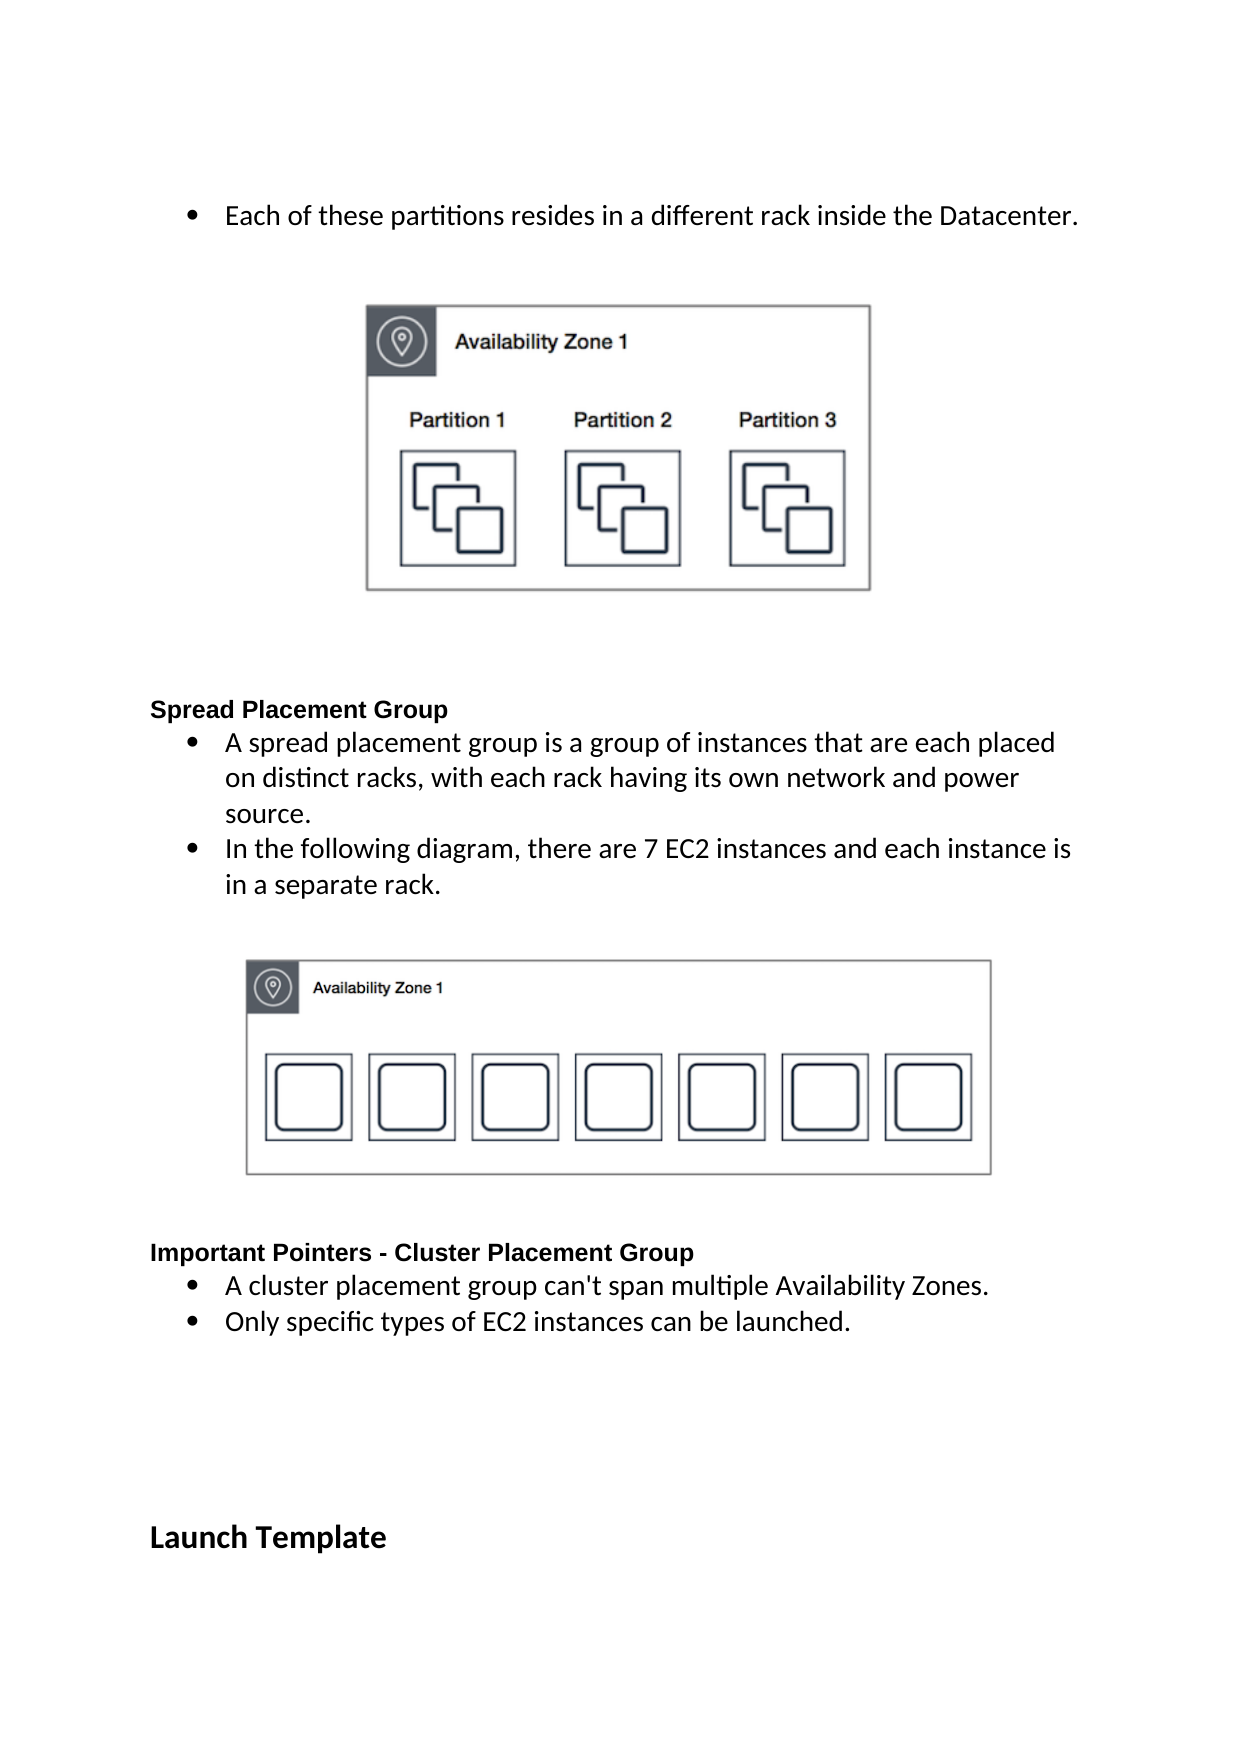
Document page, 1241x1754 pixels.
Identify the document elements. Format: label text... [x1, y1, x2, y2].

list A spread placement group is a group of instances that are each placed on distinct racks, with each rack having its own network and power source. [187, 724, 1090, 831]
list Each of these partitions resides in a different rack inside the Datacenter. [187, 197, 1090, 232]
list Only specific types of EC2 instances can be launched. [187, 1303, 1090, 1338]
list In the following diagram, there are 7 EC2 instances and each instance is in a separate rack. [187, 831, 1090, 902]
text Important Pointers - Cluster Placement Group [150, 1238, 1090, 1267]
text Launch Template [150, 1516, 1090, 1557]
picture [351, 287, 889, 610]
picture [236, 948, 1004, 1184]
list A cluster placement group can't span multiple Availability Zones. [187, 1267, 1090, 1303]
text Spread Placement Group [150, 695, 1090, 724]
